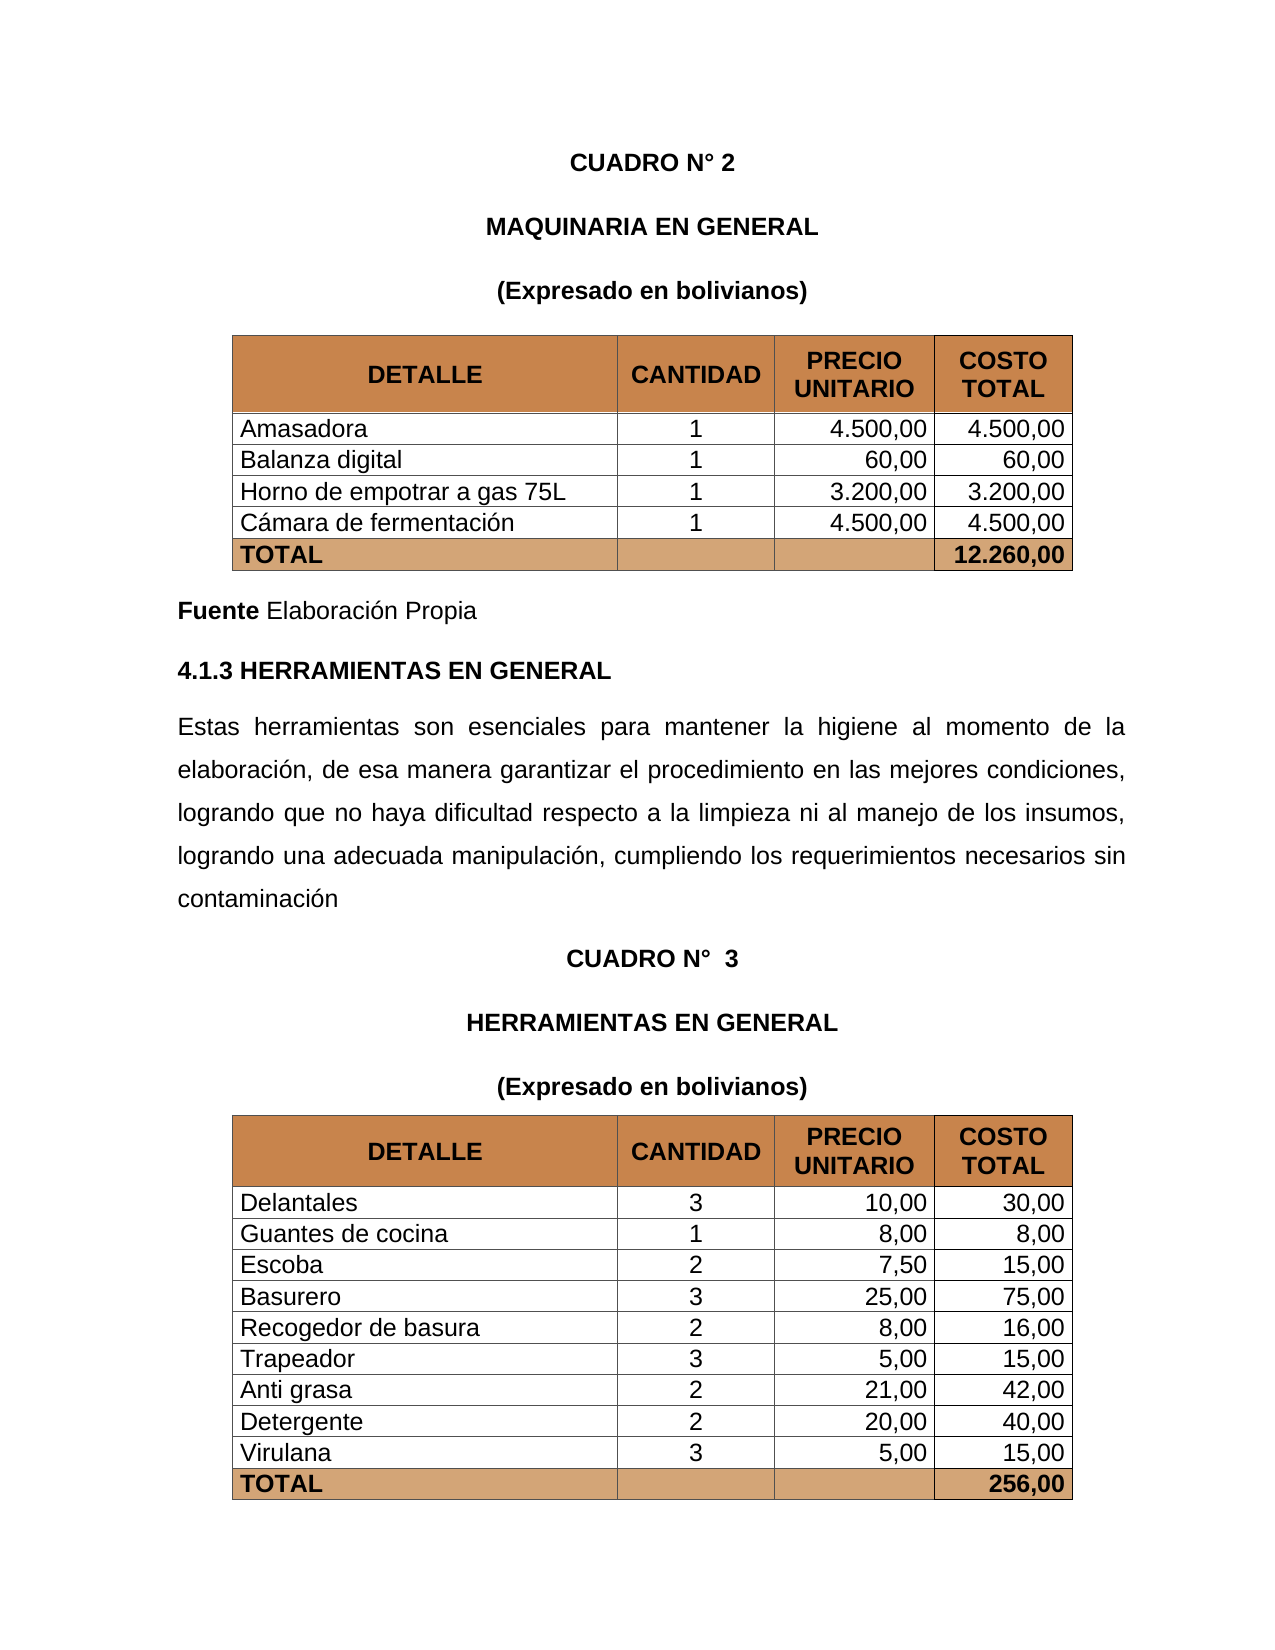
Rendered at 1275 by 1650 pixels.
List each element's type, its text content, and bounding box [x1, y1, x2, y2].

table_header CANTIDAD [618, 336, 774, 412]
table_cell 4.500,00 [775, 414, 934, 444]
table_cell 3 [618, 1437, 774, 1467]
table_cell 2 [618, 1250, 774, 1280]
table_cell 15,00 [935, 1344, 1072, 1374]
table_header DETALLE [233, 336, 617, 412]
table_header DETALLE [233, 1116, 617, 1186]
table_cell TOTAL [233, 1469, 617, 1499]
table_cell 1 [618, 414, 774, 444]
table_cell 2 [618, 1406, 774, 1436]
table_cell 20,00 [775, 1406, 934, 1436]
table_cell Anti grasa [233, 1375, 617, 1405]
table_cell Escoba [233, 1250, 617, 1280]
table_cell 3 [618, 1344, 774, 1374]
text Estas herramientas son esenciales para mantener la higiene al momento de la elaboración, de esa manera garantizar el procedimiento en las mejores condiciones, logrando que no haya dificultad respecto a la limpieza ni al manejo de los insumos, logrando una adecuada manipulación, cumpliendo los requerimientos necesarios sin contaminación [177, 711, 1127, 913]
table_header PRECIO UNITARIO [775, 1116, 934, 1186]
table_cell 1 [618, 445, 774, 475]
table_cell Virulana [233, 1437, 617, 1467]
table_cell 4.500,00 [775, 507, 934, 537]
table_cell 25,00 [775, 1281, 934, 1311]
table_cell 8,00 [775, 1219, 934, 1249]
table_cell 1 [618, 507, 774, 537]
table_cell Cámara de fermentación [233, 507, 617, 537]
table_cell 3.200,00 [935, 476, 1072, 506]
table_cell 8,00 [935, 1219, 1072, 1249]
table_cell Recogedor de basura [233, 1312, 617, 1342]
table_cell 15,00 [935, 1250, 1072, 1280]
table_cell 5,00 [775, 1437, 934, 1467]
table_cell 21,00 [775, 1375, 934, 1405]
table_cell Delantales [233, 1187, 617, 1217]
table_cell 3.200,00 [775, 476, 934, 506]
text HERRAMIENTAS EN GENERAL [177, 1008, 1127, 1036]
table_header PRECIO UNITARIO [775, 336, 934, 412]
table_cell [775, 539, 934, 570]
table_cell 8,00 [775, 1312, 934, 1342]
table_cell 12.260,00 [935, 539, 1072, 570]
text Fuente Elaboración Propia [177, 596, 1127, 625]
table_header COSTO TOTAL [935, 336, 1072, 412]
table_cell 75,00 [935, 1281, 1072, 1311]
table_cell TOTAL [233, 539, 617, 570]
table_cell 256,00 [935, 1469, 1072, 1499]
table_cell Basurero [233, 1281, 617, 1311]
table_cell Amasadora [233, 414, 617, 444]
table_cell 30,00 [935, 1187, 1072, 1217]
table_header COSTO TOTAL [935, 1116, 1072, 1186]
table_cell 16,00 [935, 1312, 1072, 1342]
table_cell 4.500,00 [935, 507, 1072, 537]
table_cell 2 [618, 1312, 774, 1342]
table_cell 1 [618, 476, 774, 506]
table_cell 10,00 [775, 1187, 934, 1217]
table_cell 40,00 [935, 1406, 1072, 1436]
table_cell 5,00 [775, 1344, 934, 1374]
table_cell 2 [618, 1375, 774, 1405]
subtitle 4.1.3 HERRAMIENTAS EN GENERAL [177, 656, 1127, 684]
table_cell Trapeador [233, 1344, 617, 1374]
text (Expresado en bolivianos) [177, 276, 1127, 304]
table_cell [618, 1469, 774, 1499]
text MAQUINARIA EN GENERAL [177, 212, 1127, 240]
table_cell 3 [618, 1187, 774, 1217]
table_cell 7,50 [775, 1250, 934, 1280]
table_cell 60,00 [775, 445, 934, 475]
table_cell 1 [618, 1219, 774, 1249]
table_cell 3 [618, 1281, 774, 1311]
table_cell Horno de empotrar a gas 75L [233, 476, 617, 506]
table_cell Balanza digital [233, 445, 617, 475]
table_cell 15,00 [935, 1437, 1072, 1467]
table_cell Guantes de cocina [233, 1219, 617, 1249]
table_header CANTIDAD [618, 1116, 774, 1186]
table_cell Detergente [233, 1406, 617, 1436]
table_cell 60,00 [935, 445, 1072, 475]
text (Expresado en bolivianos) [177, 1072, 1127, 1100]
table_cell [618, 539, 774, 570]
table_cell [775, 1469, 934, 1499]
table_cell 4.500,00 [935, 414, 1072, 444]
table_cell 42,00 [935, 1375, 1072, 1405]
